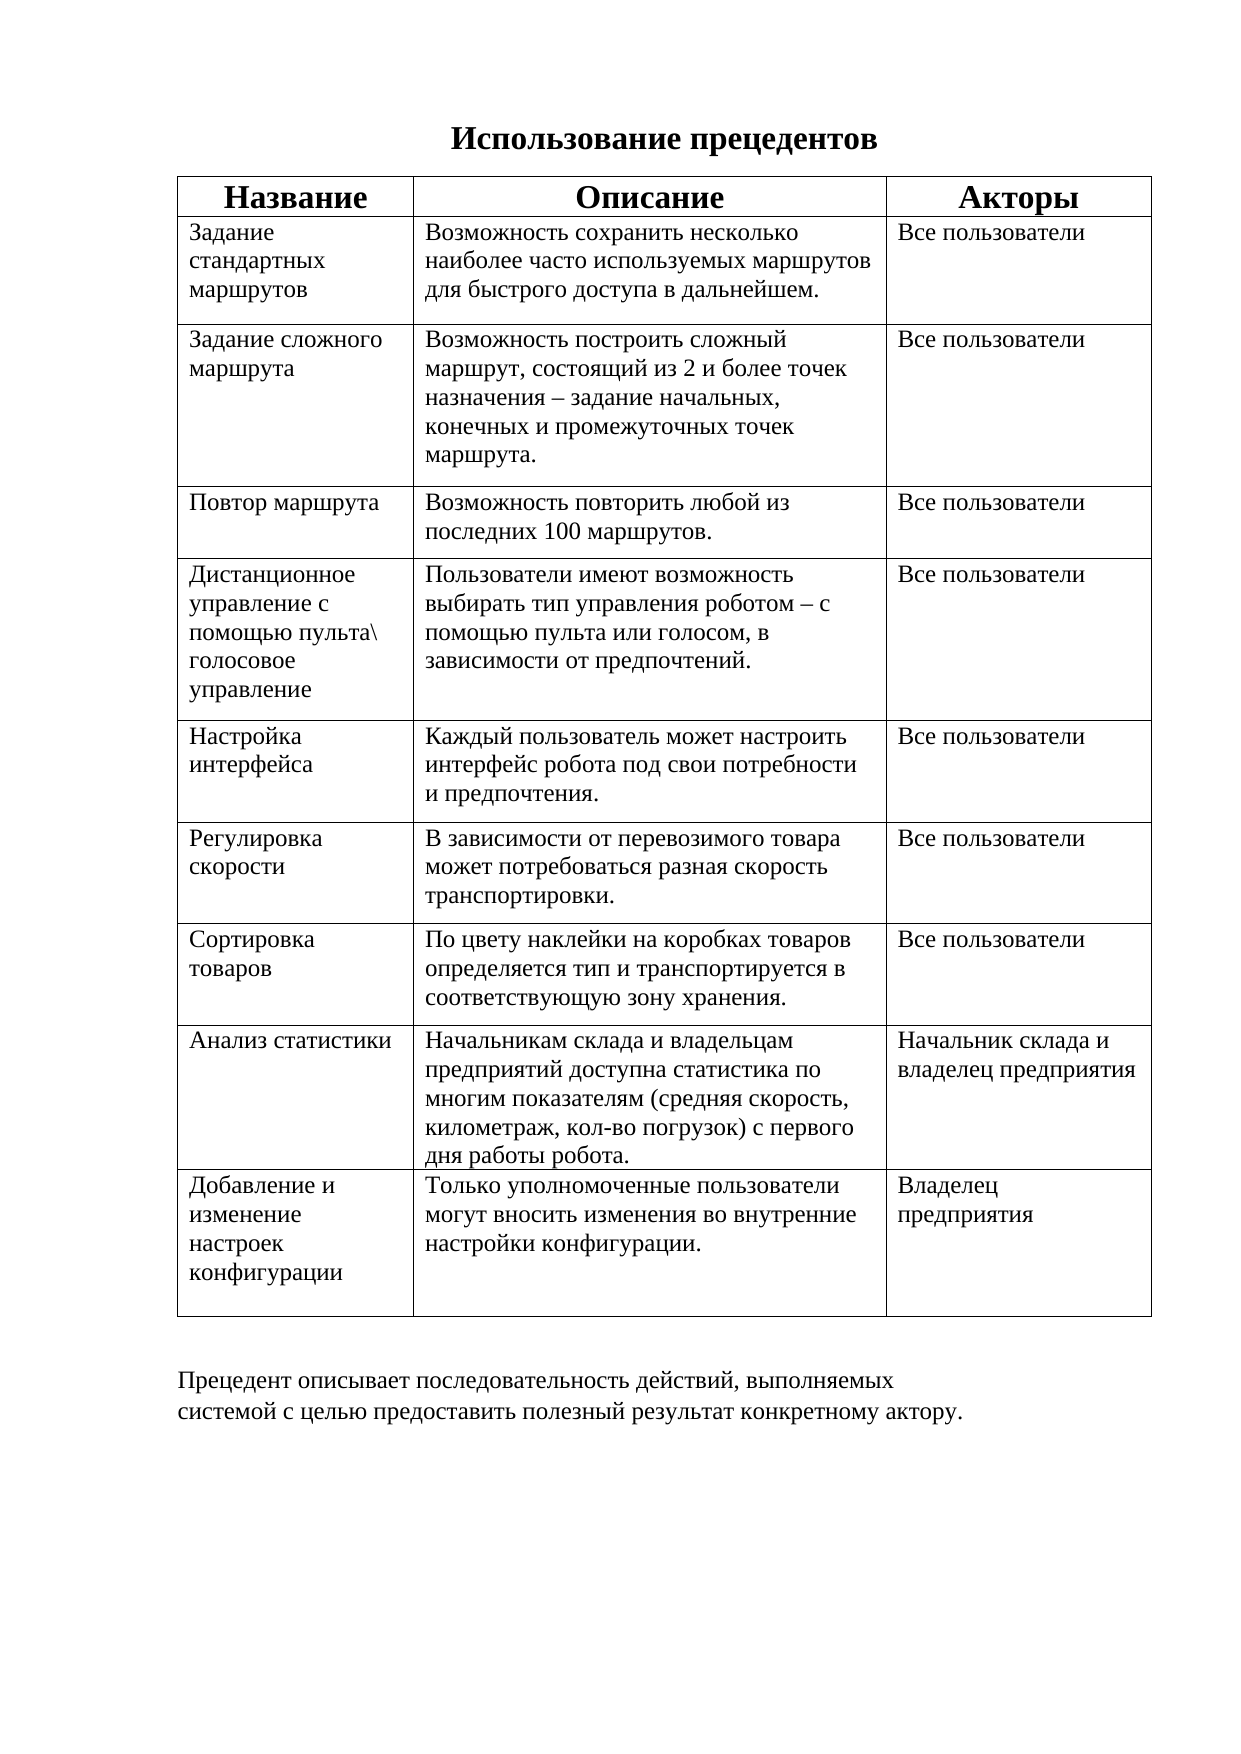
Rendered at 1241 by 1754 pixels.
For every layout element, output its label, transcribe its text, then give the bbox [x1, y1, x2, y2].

table_cell Регулировка скорости [178, 823, 413, 923]
table_cell Задание сложного маршрута [178, 325, 413, 486]
table_cell Дистанционное управление с помощью пульта\ голосовое управление [178, 559, 413, 720]
table_cell Задание стандартных маршрутов [178, 217, 413, 323]
text системой с целью предоставить полезный результат конкретному актору. [177, 1396, 1152, 1424]
table_cell Все пользователи [887, 823, 1151, 923]
text Использование прецедентов [177, 118, 1152, 156]
table_cell Все пользователи [887, 721, 1151, 822]
text Прецедент описывает последовательность действий, выполняемых [177, 1365, 1152, 1393]
table_cell Только уполномоченные пользователи могут вносить изменения во внутренние настройки конфигурации. [414, 1170, 886, 1316]
table_cell Все пользователи [887, 487, 1151, 558]
table_cell Каждый пользователь может настроить интерфейс робота под свои потребности и предпочтения. [414, 721, 886, 822]
table_cell Возможность построить сложный маршрут, состоящий из 2 и более точек назначения – задание начальных, конечных и промежуточных точек маршрута. [414, 325, 886, 486]
table_cell Сортировка товаров [178, 924, 413, 1024]
table_cell Начальник склада и владелец предприятия [887, 1026, 1151, 1169]
table_cell Все пользователи [887, 924, 1151, 1024]
table_cell В зависимости от перевозимого товара может потребоваться разная скорость транспортировки. [414, 823, 886, 923]
table_cell Пользователи имеют возможность выбирать тип управления роботом – с помощью пульта или голосом, в зависимости от предпочтений. [414, 559, 886, 720]
table_header Акторы [887, 177, 1151, 216]
table_header Описание [414, 177, 886, 216]
table_cell Повтор маршрута [178, 487, 413, 558]
table_cell Владелец предприятия [887, 1170, 1151, 1316]
table_cell Все пользователи [887, 325, 1151, 486]
table_cell Возможность сохранить несколько наиболее часто используемых маршрутов для быстрого доступа в дальнейшем. [414, 217, 886, 323]
table_cell Все пользователи [887, 217, 1151, 323]
table_cell Возможность повторить любой из последних 100 маршрутов. [414, 487, 886, 558]
table_cell По цвету наклейки на коробках товаров определяется тип и транспортируется в соответствующую зону хранения. [414, 924, 886, 1024]
table_cell Начальникам склада и владельцам предприятий доступна статистика по многим показателям (средняя скорость, километраж, кол-во погрузок) с первого дня работы робота. [414, 1026, 886, 1169]
table_header Название [178, 177, 413, 216]
table_cell Все пользователи [887, 559, 1151, 720]
table_cell Добавление и изменение настроек конфигурации [178, 1170, 413, 1316]
table_cell Анализ статистики [178, 1026, 413, 1169]
table_cell Настройка интерфейса [178, 721, 413, 822]
